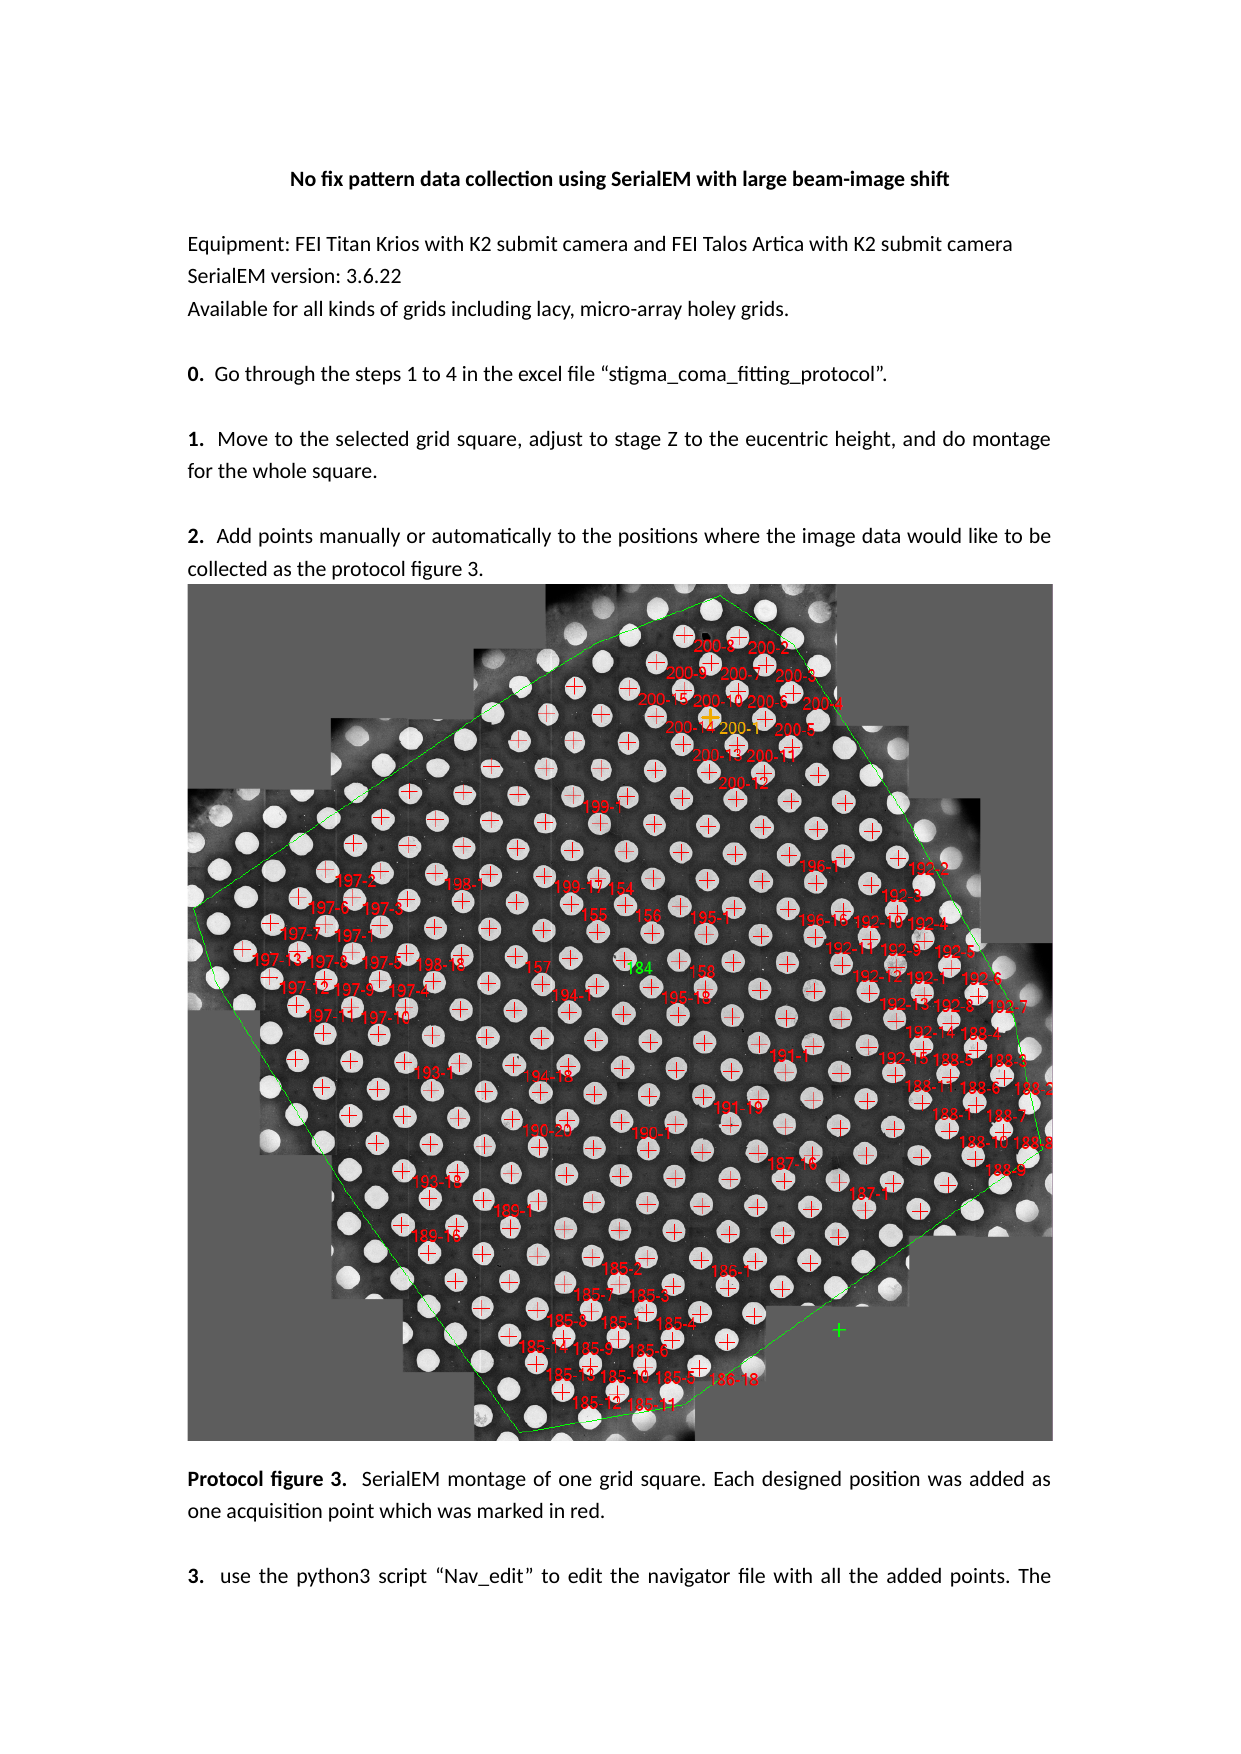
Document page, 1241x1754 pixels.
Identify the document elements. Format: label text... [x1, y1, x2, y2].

text SerialEM version: 3.6.22 [187, 259, 1053, 292]
text Protocol figure 3. SerialEM montage of one grid square. Each designed position was added as one acquisition point which was marked in red. [187, 1462, 1053, 1527]
text 0. Go through the steps 1 to 4 in the excel file “stigma_coma_fitting_protocol”. [187, 357, 1053, 389]
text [187, 1559, 1053, 1592]
text No fix pattern data collection using SerialEM with large beam-image shift [187, 162, 1053, 194]
text Available for all kinds of grids including lacy, micro-array holey grids. [187, 292, 1053, 324]
text 2. Add points manually or automatically to the positions where the image data would like to be collected as the protocol figure 3. [187, 519, 1053, 584]
text Equipment: FEI Titan Krios with K2 submit camera and FEI Talos Artica with K2 submit camera [187, 227, 1053, 259]
picture [187, 584, 1053, 1441]
text 1. Move to the selected grid square, adjust to stage Z to the eucentric height, and do montage for the whole square. [187, 422, 1053, 487]
